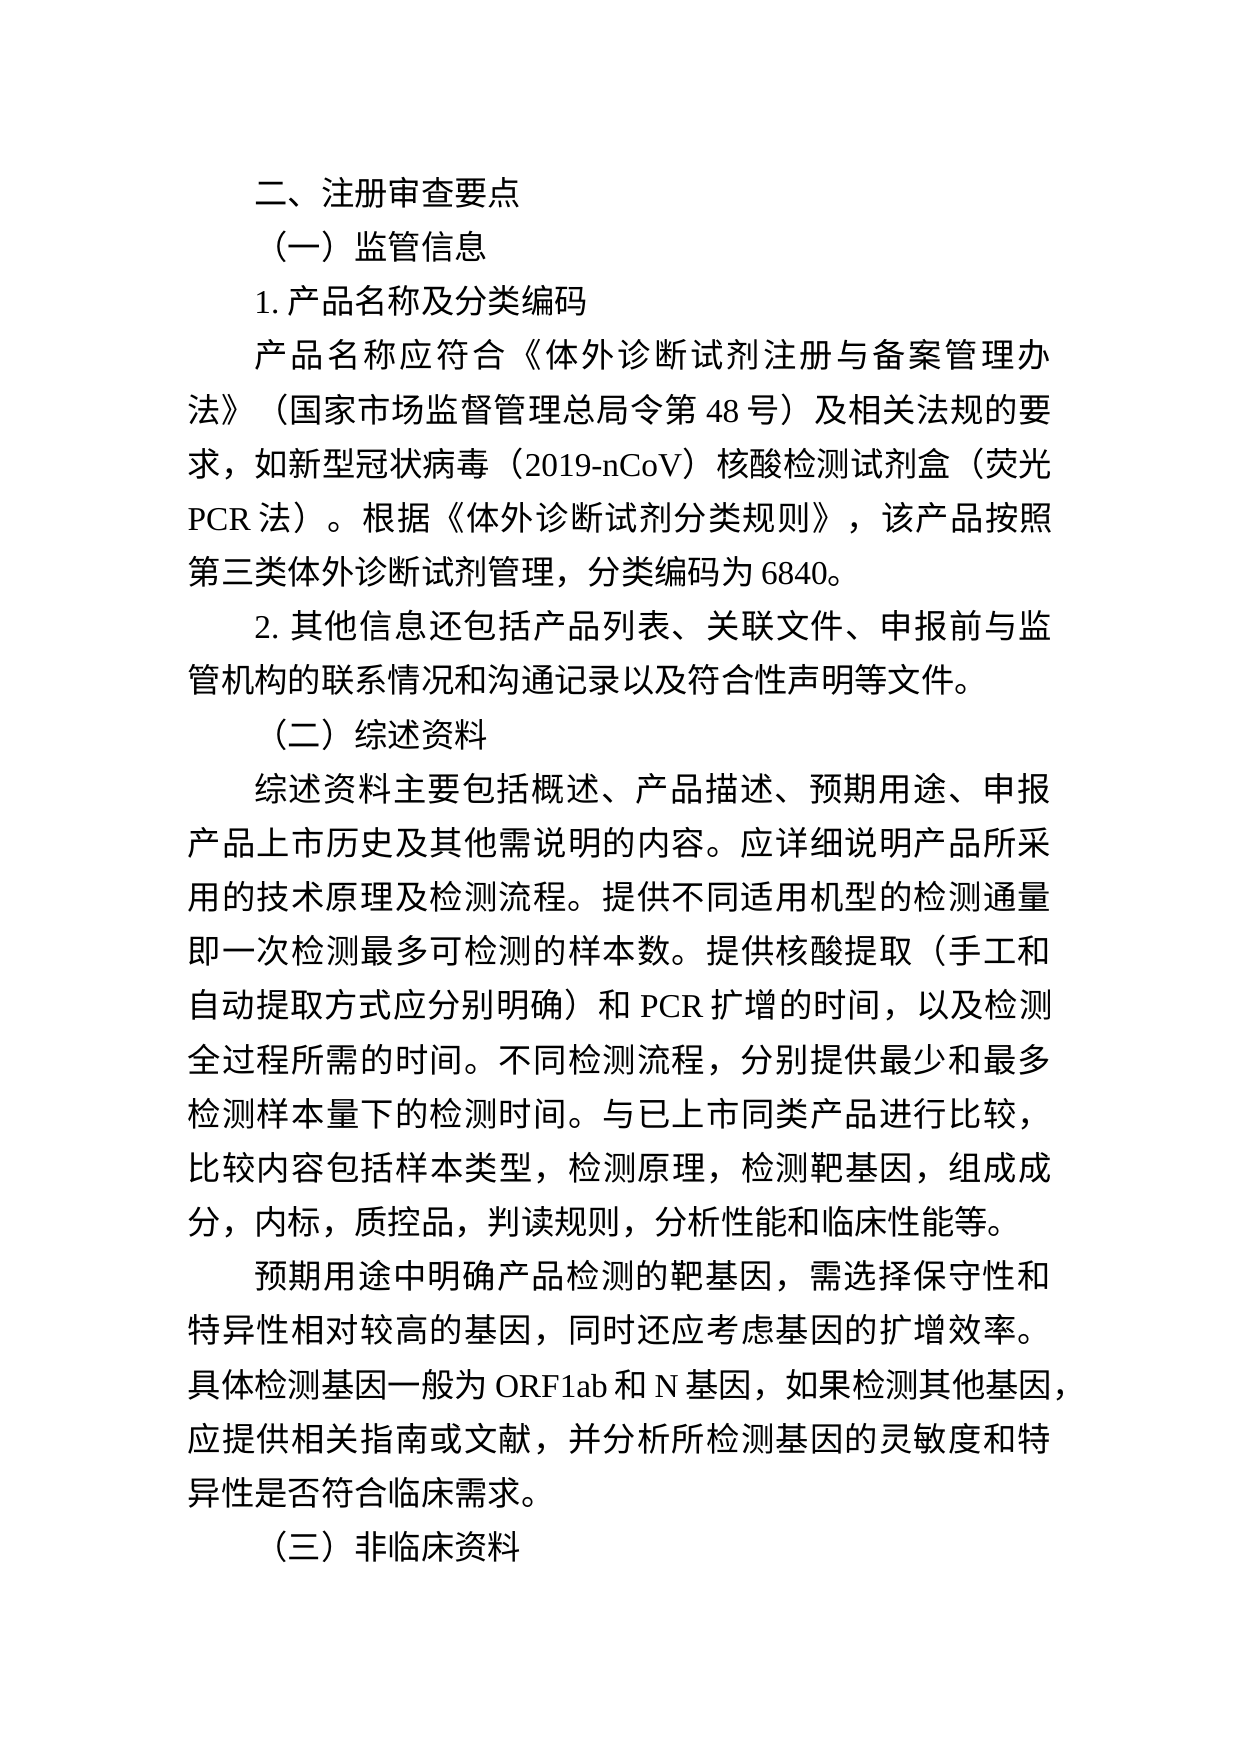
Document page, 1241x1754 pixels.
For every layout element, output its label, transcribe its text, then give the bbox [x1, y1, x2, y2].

text 综述资料主要包括概述、产品描述、预期用途、申报产品上市历史及其他需说明的内容。应详细说明产品所采用的技术原理及检测流程。提供不同适用机型的检测通量，即一次检测最多可检测的样本数。提供核酸提取（手工和自动提取方式应分别明确）和PCR扩增的时间，以及检测全过程所需的时间。不同检测流程，分别提供最少和最多检测样本量下的检测时间。与已上市同类产品进行比较，比较内容包括样本类型，检测原理，检测靶基因，组成成分，内标，质控品，判读规则，分析性能和临床性能等。 [187, 758, 1053, 1245]
text （一）监管信息 [187, 216, 1053, 270]
text 1. 产品名称及分类编码 [187, 270, 1053, 324]
text （二）综述资料 [187, 704, 1053, 758]
text 2. 其他信息还包括产品列表、关联文件、申报前与监管机构的联系情况和沟通记录以及符合性声明等文件。 [187, 595, 1053, 704]
text 预期用途中明确产品检测的靶基因，需选择保守性和特异性相对较高的基因，同时还应考虑基因的扩增效率。具体检测基因一般为ORF1ab和N基因，如果检测其他基因，应提供相关指南或文献，并分析所检测基因的灵敏度和特异性是否符合临床需求。 [187, 1245, 1053, 1516]
text 产品名称应符合《体外诊断试剂注册与备案管理办法》（国家市场监督管理总局令第48号）及相关法规的要求，如新型冠状病毒（2019-nCoV）核酸检测试剂盒（荧光PCR法）。根据《体外诊断试剂分类规则》，该产品按照第三类体外诊断试剂管理，分类编码为6840。 [187, 324, 1053, 595]
text （三）非临床资料 [187, 1516, 1053, 1570]
text 二、注册审查要点 [187, 162, 1053, 216]
